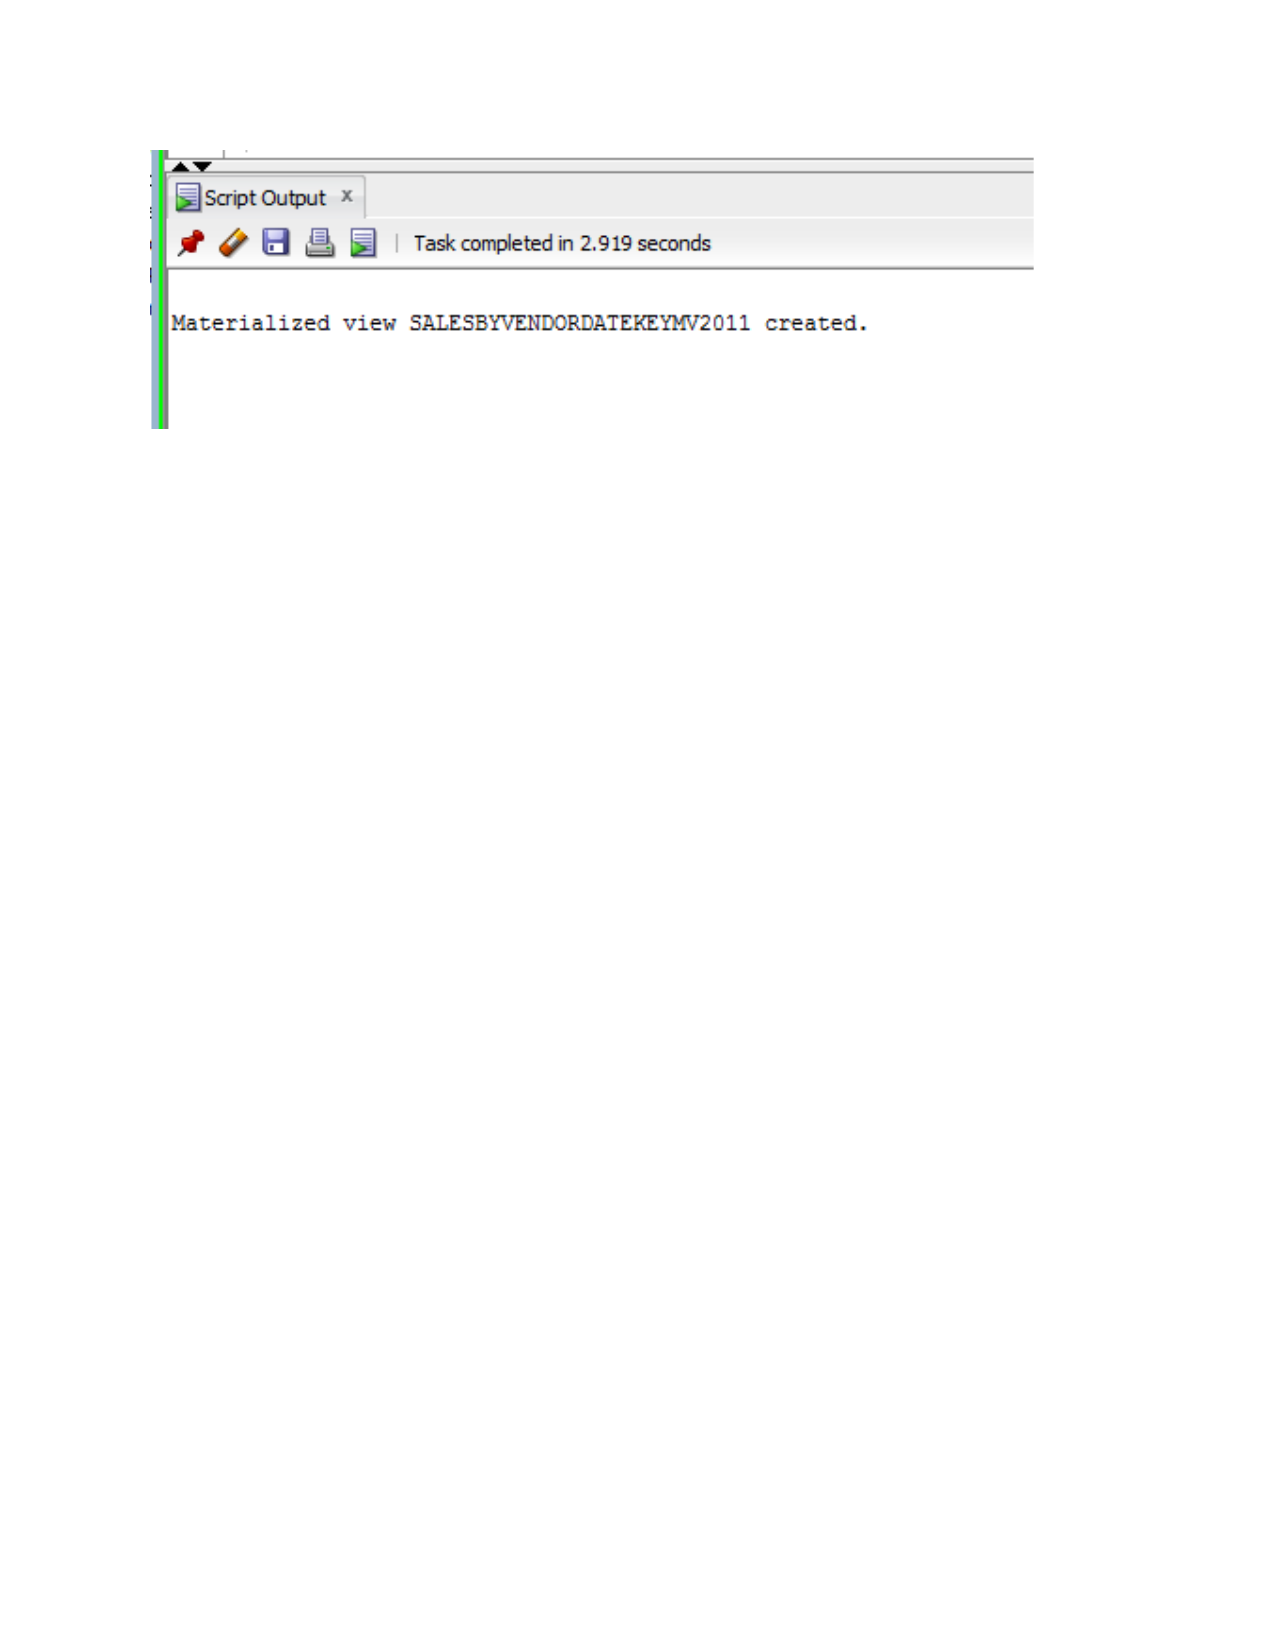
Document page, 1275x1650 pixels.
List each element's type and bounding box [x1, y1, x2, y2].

picture [150, 150, 1034, 429]
